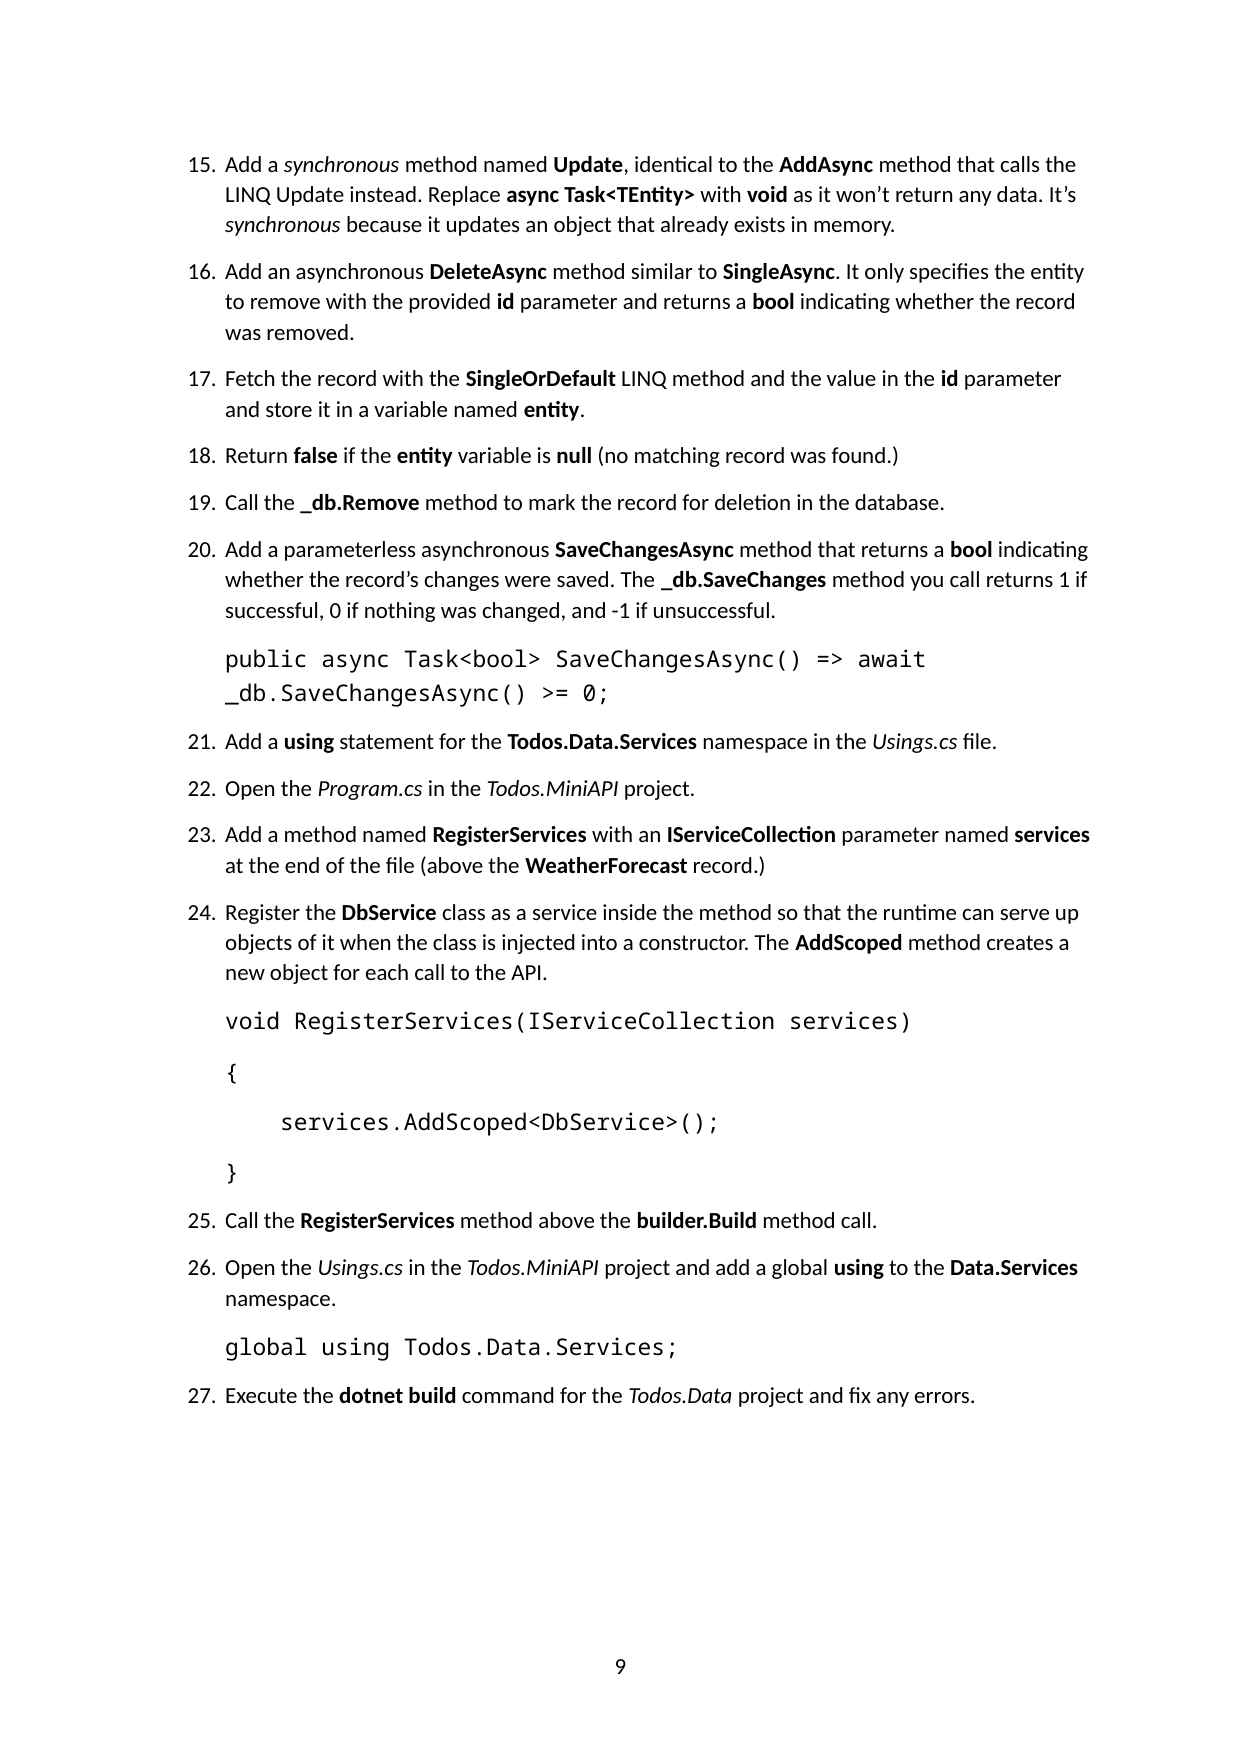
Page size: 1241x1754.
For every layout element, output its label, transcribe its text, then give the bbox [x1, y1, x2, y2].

text } [225, 1156, 1090, 1187]
list Fetch the record with the SingleOrDefault LINQ method and the value in the id parameter and store it in a variable named entity. [187, 364, 1090, 423]
text global using Todos.Data.Services; [225, 1331, 1090, 1362]
list Open the Usings.cs in the Todos.MiniAPI project and add a global using to the Data.Services namespace. [187, 1253, 1090, 1312]
text { [225, 1055, 1090, 1087]
list Call the _db.Remove method to mark the record for deletion in the database. [187, 488, 1090, 517]
list Add a using statement for the Todos.Data.Services namespace in the Usings.cs file. [187, 727, 1090, 755]
list Open the Program.cs in the Todos.MiniAPI project. [187, 774, 1090, 802]
list Return false if the entity variable is null (no matching record was found.) [187, 442, 1090, 470]
list Add a parameterless asynchronous SaveChangesAsync method that returns a bool indicating whether the record’s changes were saved. The _db.SaveChanges method you call returns 1 if successful, 0 if nothing was changed, and -1 if unsuccessful. [187, 535, 1090, 624]
list Execute the dotnet build command for the Todos.Data project and fix any errors. [187, 1381, 1090, 1409]
list Add a synchronous method named Update, identical to the AddAsync method that calls the LINQ Update instead. Replace async Task<TEntity> with void as it won’t return any data. It’s synchronous because it updates an object that already exists in memory. [187, 150, 1090, 238]
text services.AddScoped<DbService>(); [225, 1106, 1090, 1137]
text void RegisterServices(IServiceCollection services) [225, 1005, 1090, 1036]
list Add an asynchronous DeleteAsync method similar to SingleAsync. It only specifies the entity to remove with the provided id parameter and returns a bool indicating whether the record was removed. [187, 257, 1090, 346]
list Add a method named RegisterServices with an IServiceCollection parameter named services at the end of the file (above the WeatherForecast record.) [187, 821, 1090, 879]
list Register the DbService class as a service inside the method so that the runtime can serve up objects of it when the class is injected into a constructor. The AddScoped method creates a new object for each call to the API. [187, 898, 1090, 986]
list Call the RegisterServices method above the builder.Build method call. [187, 1207, 1090, 1235]
text public async Task<bool> SaveChangesAsync() => await _db.SaveChangesAsync() >= 0; [225, 643, 1090, 708]
